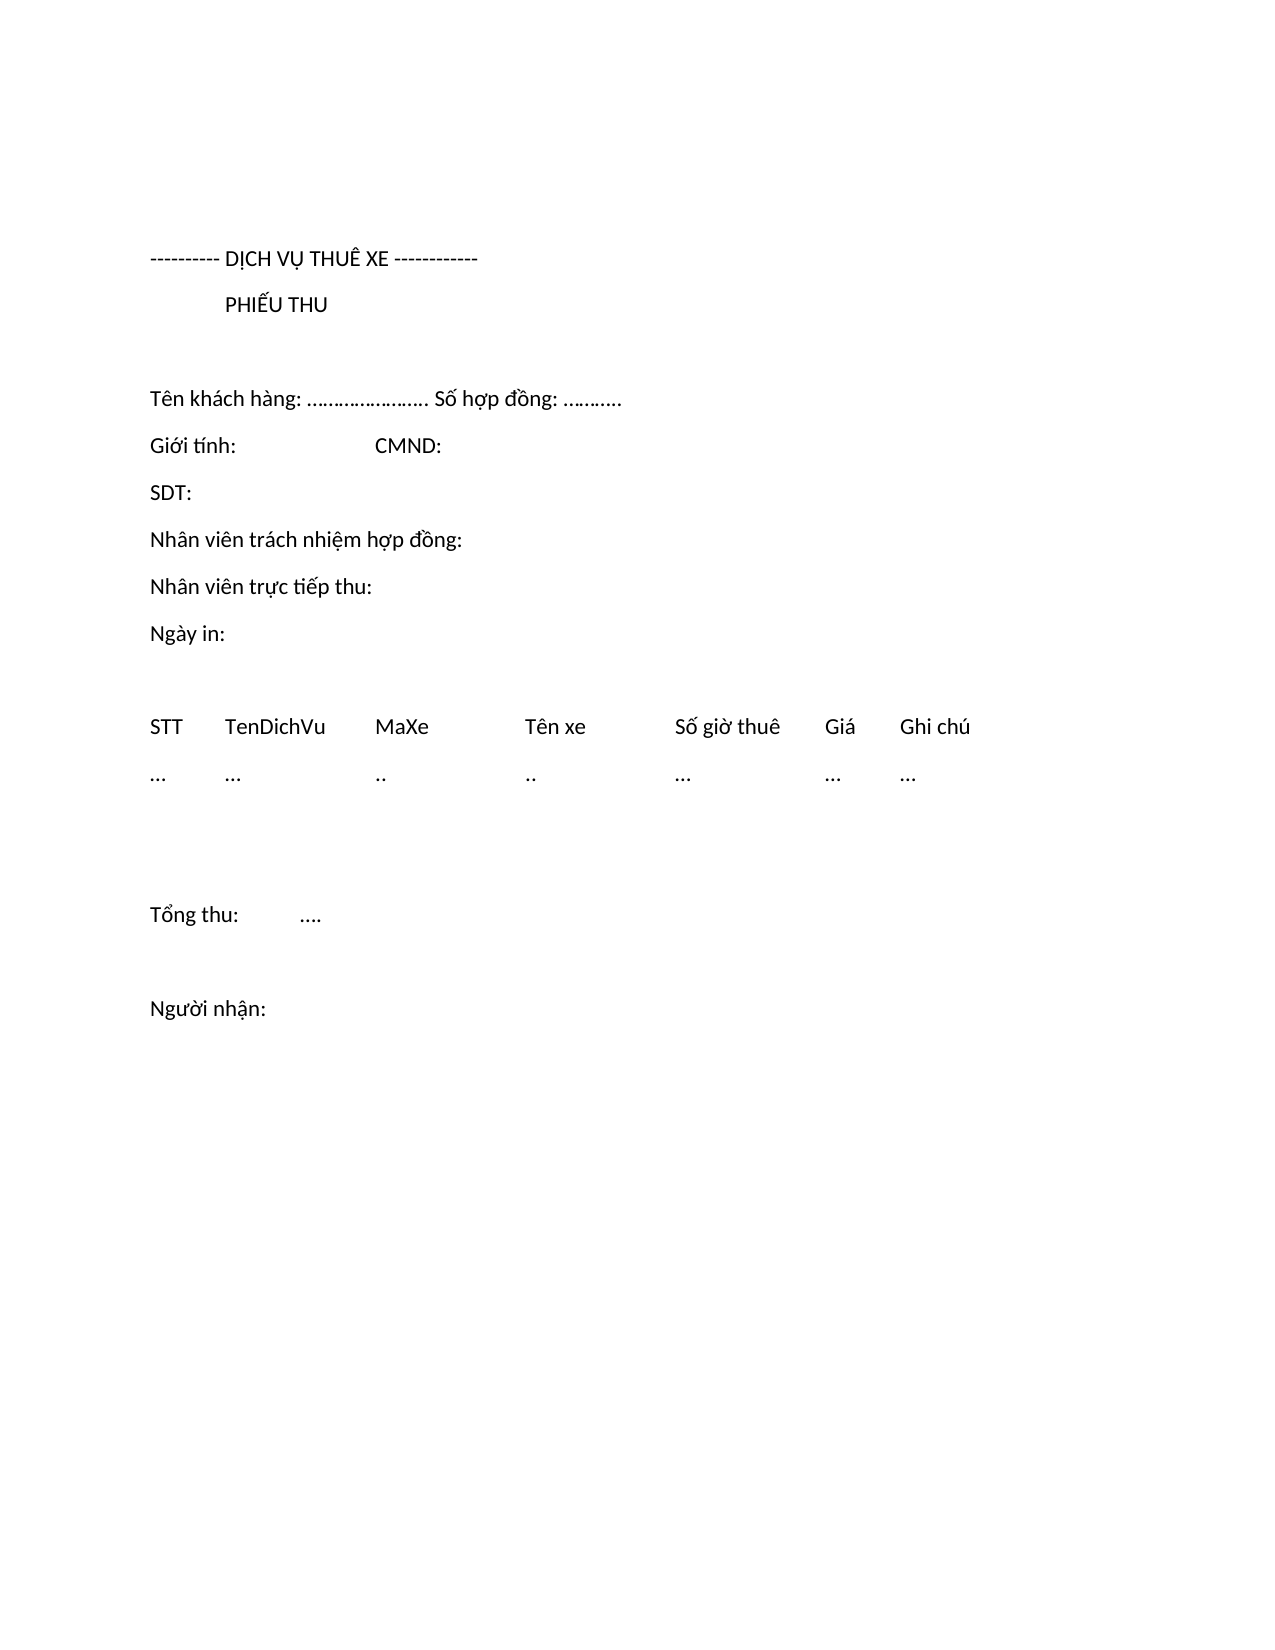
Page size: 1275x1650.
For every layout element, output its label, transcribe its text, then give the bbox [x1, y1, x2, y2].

text PHIẾU THU [150, 291, 1125, 319]
text Tổng thu: …. [150, 900, 1125, 928]
text … … .. .. … … … [150, 759, 1125, 787]
text Nhân viên trực tiếp thu: [150, 572, 1125, 600]
text Tên khách hàng: ………………….. Số hợp đồng: ……….. [150, 384, 1125, 412]
text ---------- DỊCH VỤ THUÊ XE ------------ [150, 244, 1125, 272]
text Ngày in: [150, 619, 1125, 647]
text STT TenDichVu MaXe Tên xe Số giờ thuê Giá Ghi chú [150, 712, 1125, 741]
text SDT: [150, 478, 1125, 506]
text Nhân viên trách nhiệm hợp đồng: [150, 525, 1125, 553]
text Giới tính: CMND: [150, 431, 1125, 459]
text Người nhận: [150, 994, 1125, 1022]
